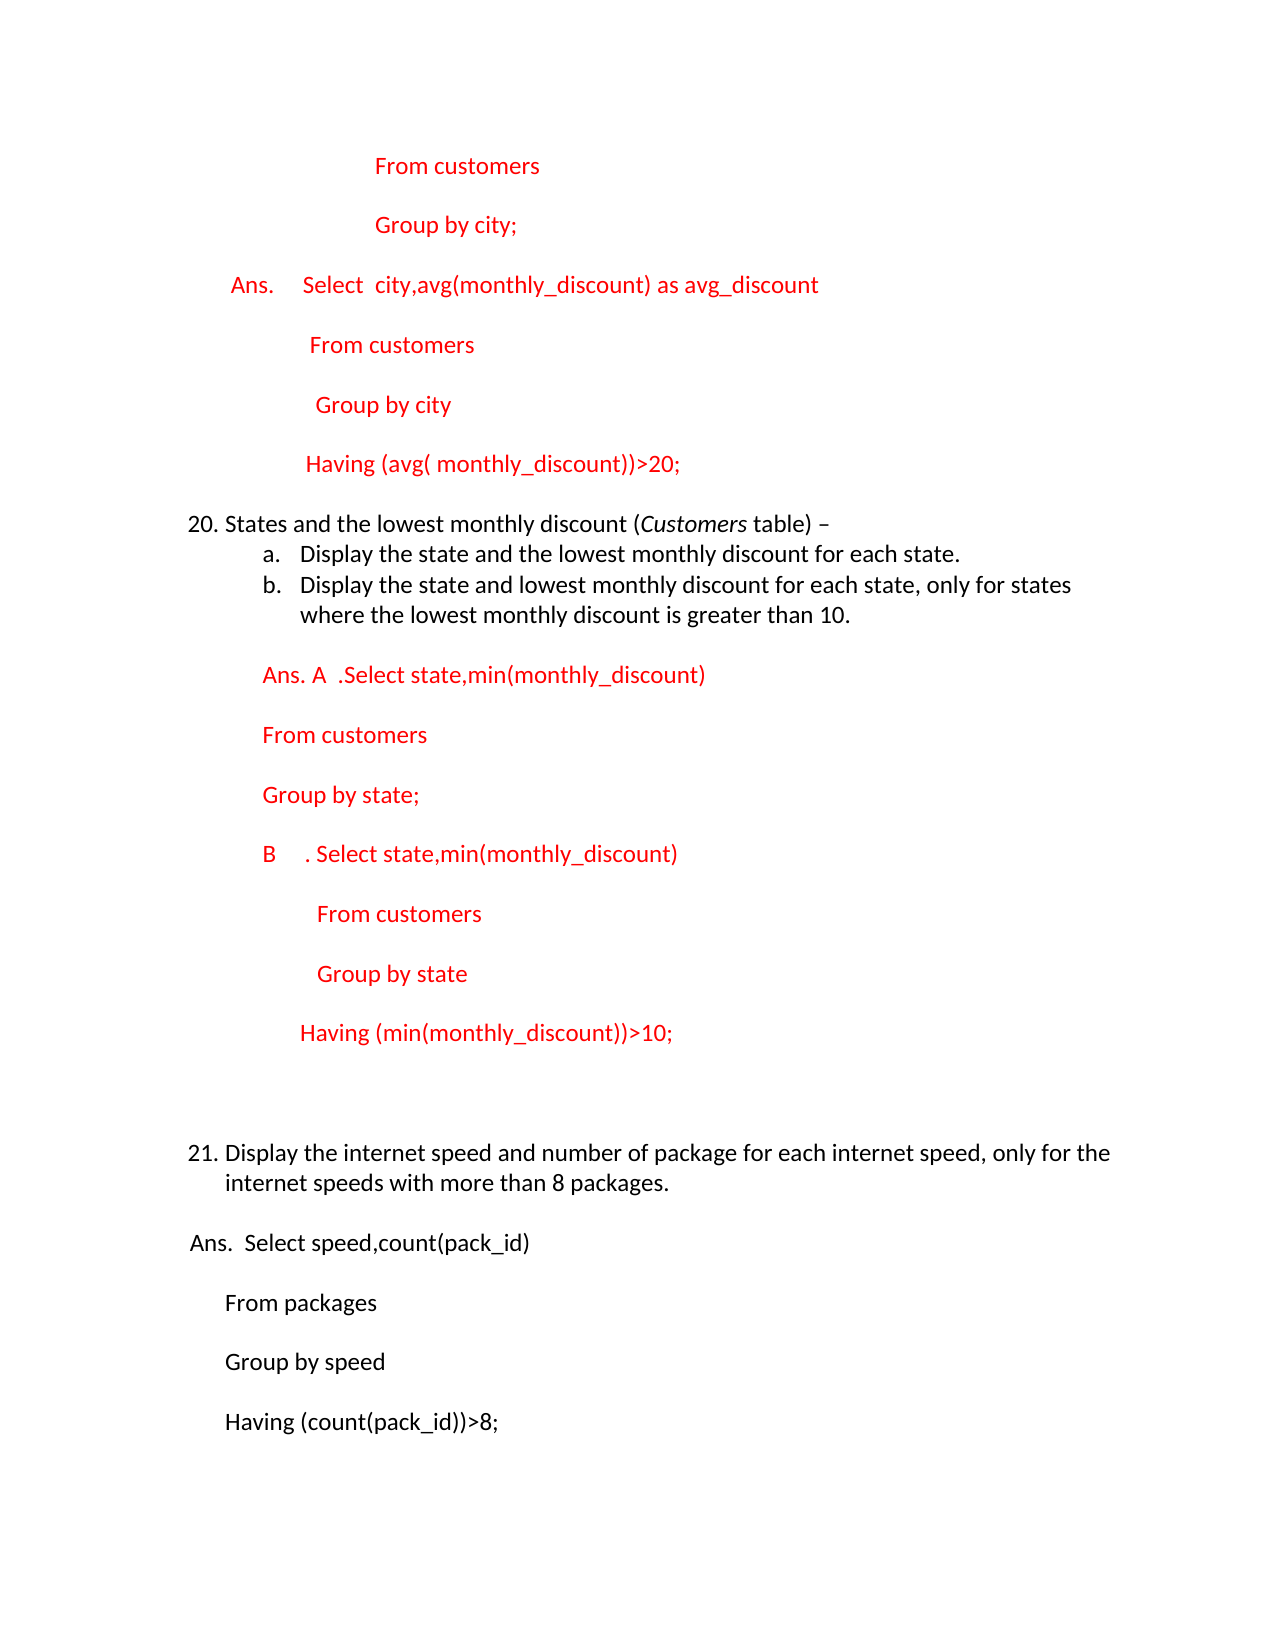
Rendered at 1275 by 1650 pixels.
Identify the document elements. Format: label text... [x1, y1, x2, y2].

list Display the state and lowest monthly discount for each state, only for states where the lowest monthly discount is greater than 10. [262, 569, 1125, 630]
text Ans. Select city,avg(monthly_discount) as avg_discount [150, 269, 1125, 300]
list States and the lowest monthly discount (Customers table) – [187, 508, 1125, 539]
text Having (min(monthly_discount))>10; [262, 1017, 1125, 1048]
text Ans. Select speed,count(pack_id) [150, 1227, 1125, 1258]
text Ans. A .Select state,min(monthly_discount) [262, 659, 1125, 690]
text Having (avg( monthly_discount))>20; [150, 448, 1125, 479]
text Group by speed [150, 1346, 1125, 1377]
text From customers [150, 329, 1125, 359]
text From customers [300, 150, 1125, 181]
list Display the internet speed and number of package for each internet speed, only for the internet speeds with more than 8 packages. [187, 1137, 1125, 1198]
text Having (count(pack_id))>8; [150, 1406, 1125, 1437]
text Group by state [262, 958, 1125, 988]
text From customers [262, 898, 1125, 929]
text B . Select state,min(monthly_discount) [262, 838, 1125, 869]
text Group by state; [262, 779, 1125, 809]
text From customers [262, 719, 1125, 749]
list Display the state and the lowest monthly discount for each state. [262, 539, 1125, 569]
text From packages [150, 1287, 1125, 1317]
text Group by city [150, 389, 1125, 419]
text Group by city; [300, 210, 1125, 240]
